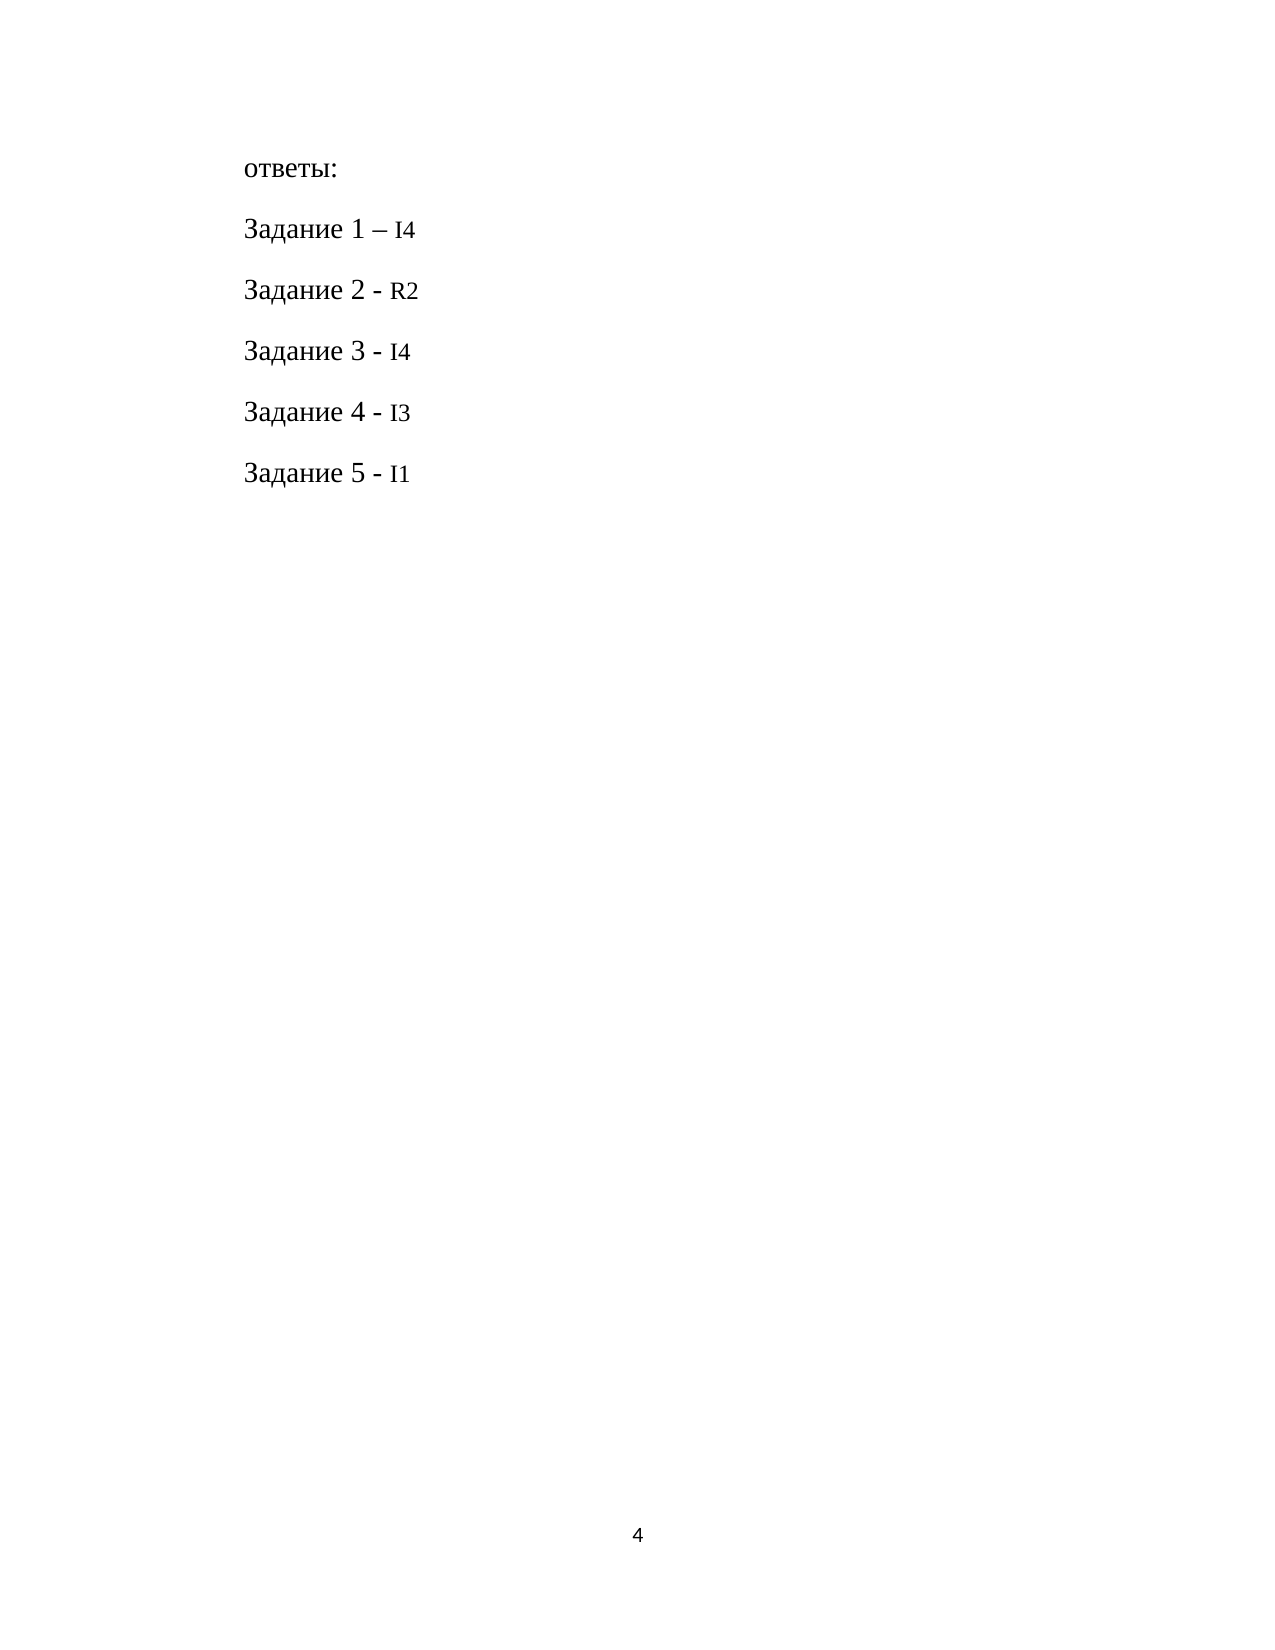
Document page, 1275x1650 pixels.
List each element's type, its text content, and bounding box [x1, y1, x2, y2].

text Задание 4 - I3 [150, 394, 1125, 428]
text Задание 2 - R2 [150, 272, 1125, 306]
text Задание 5 - I1 [150, 455, 1125, 489]
text ответы: [150, 150, 1125, 183]
text Задание 1 – I4 [150, 211, 1125, 244]
text Задание 3 - I4 [150, 333, 1125, 367]
